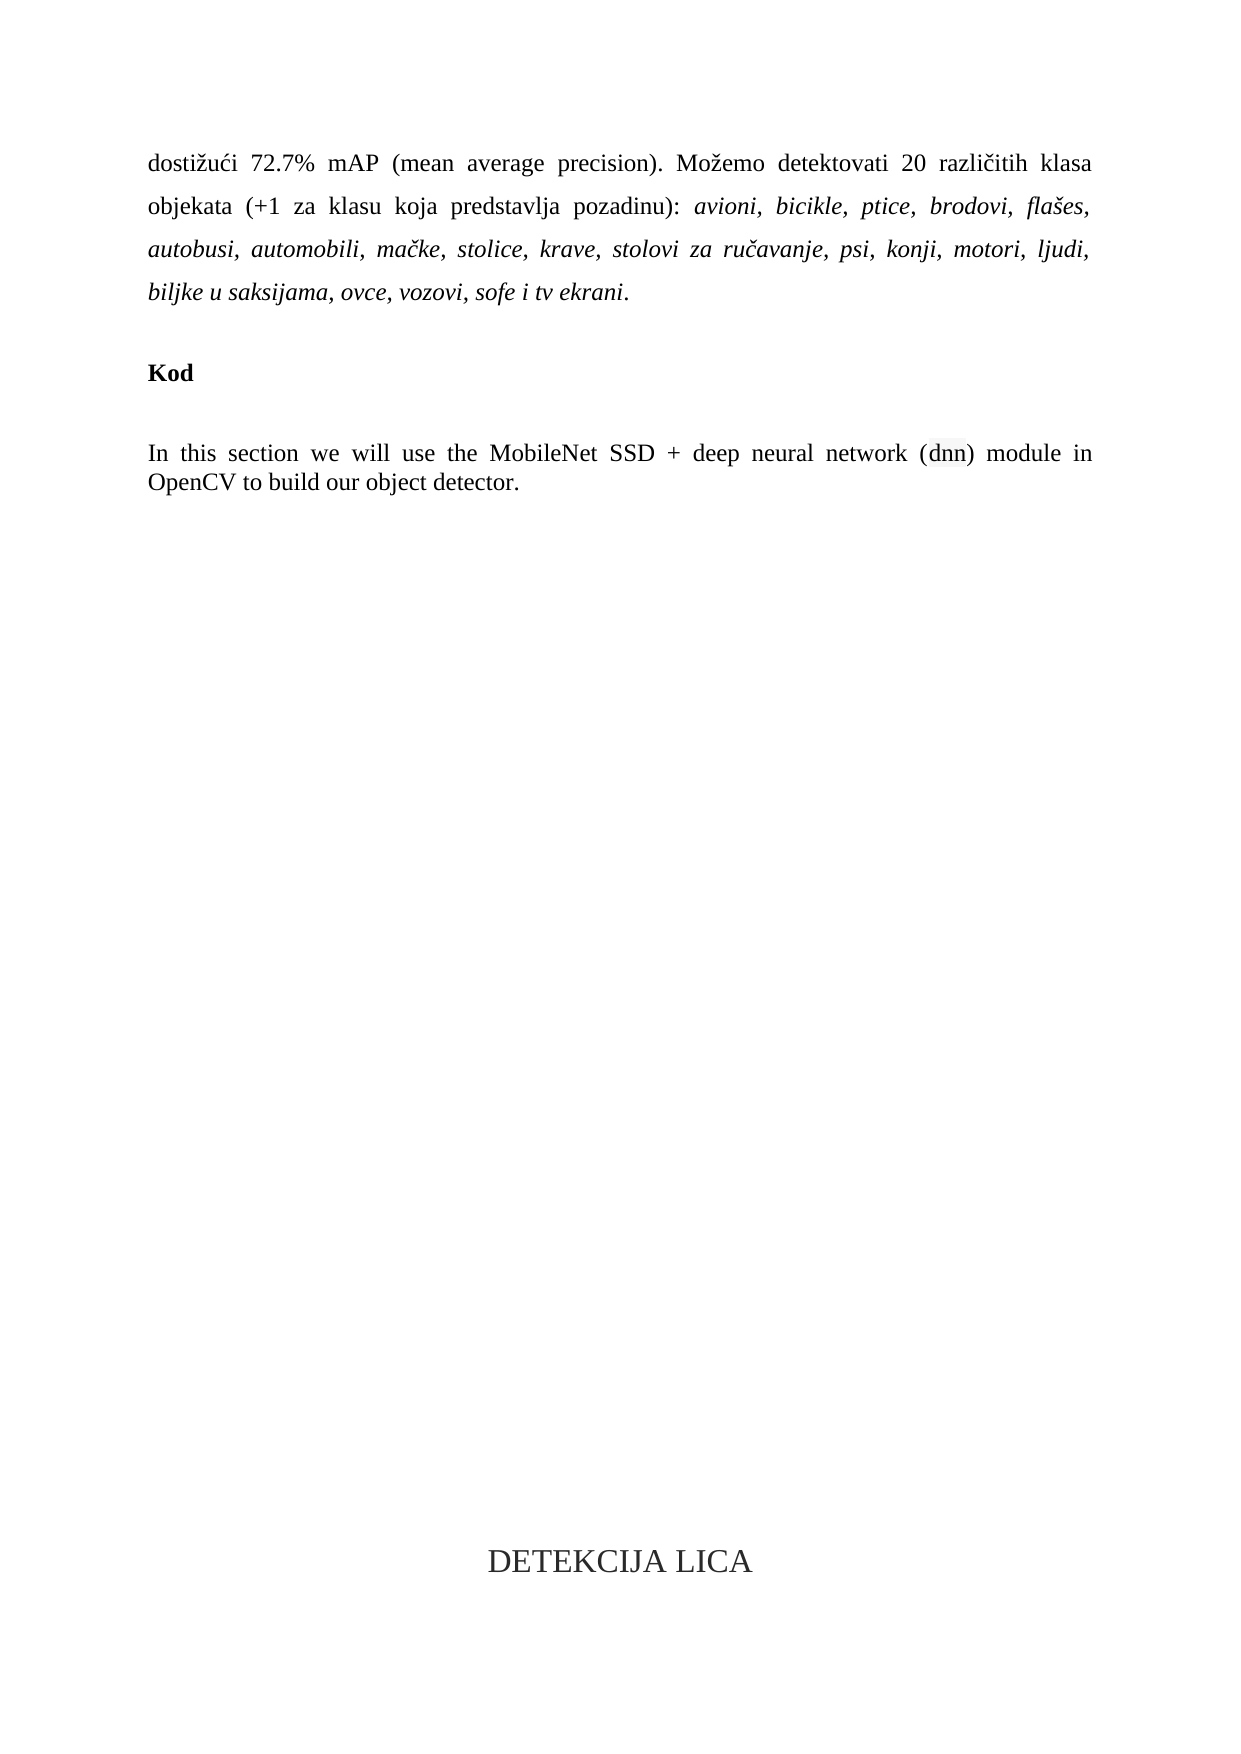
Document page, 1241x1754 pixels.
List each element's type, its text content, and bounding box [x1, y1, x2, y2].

text Kod [148, 358, 1093, 386]
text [148, 148, 1093, 306]
text In this section we will use the MobileNet SSD + deep neural network (dnn) module in OpenCV to build our object detector. [148, 438, 1093, 496]
text DETEKCIJA LICA [148, 1541, 1093, 1579]
